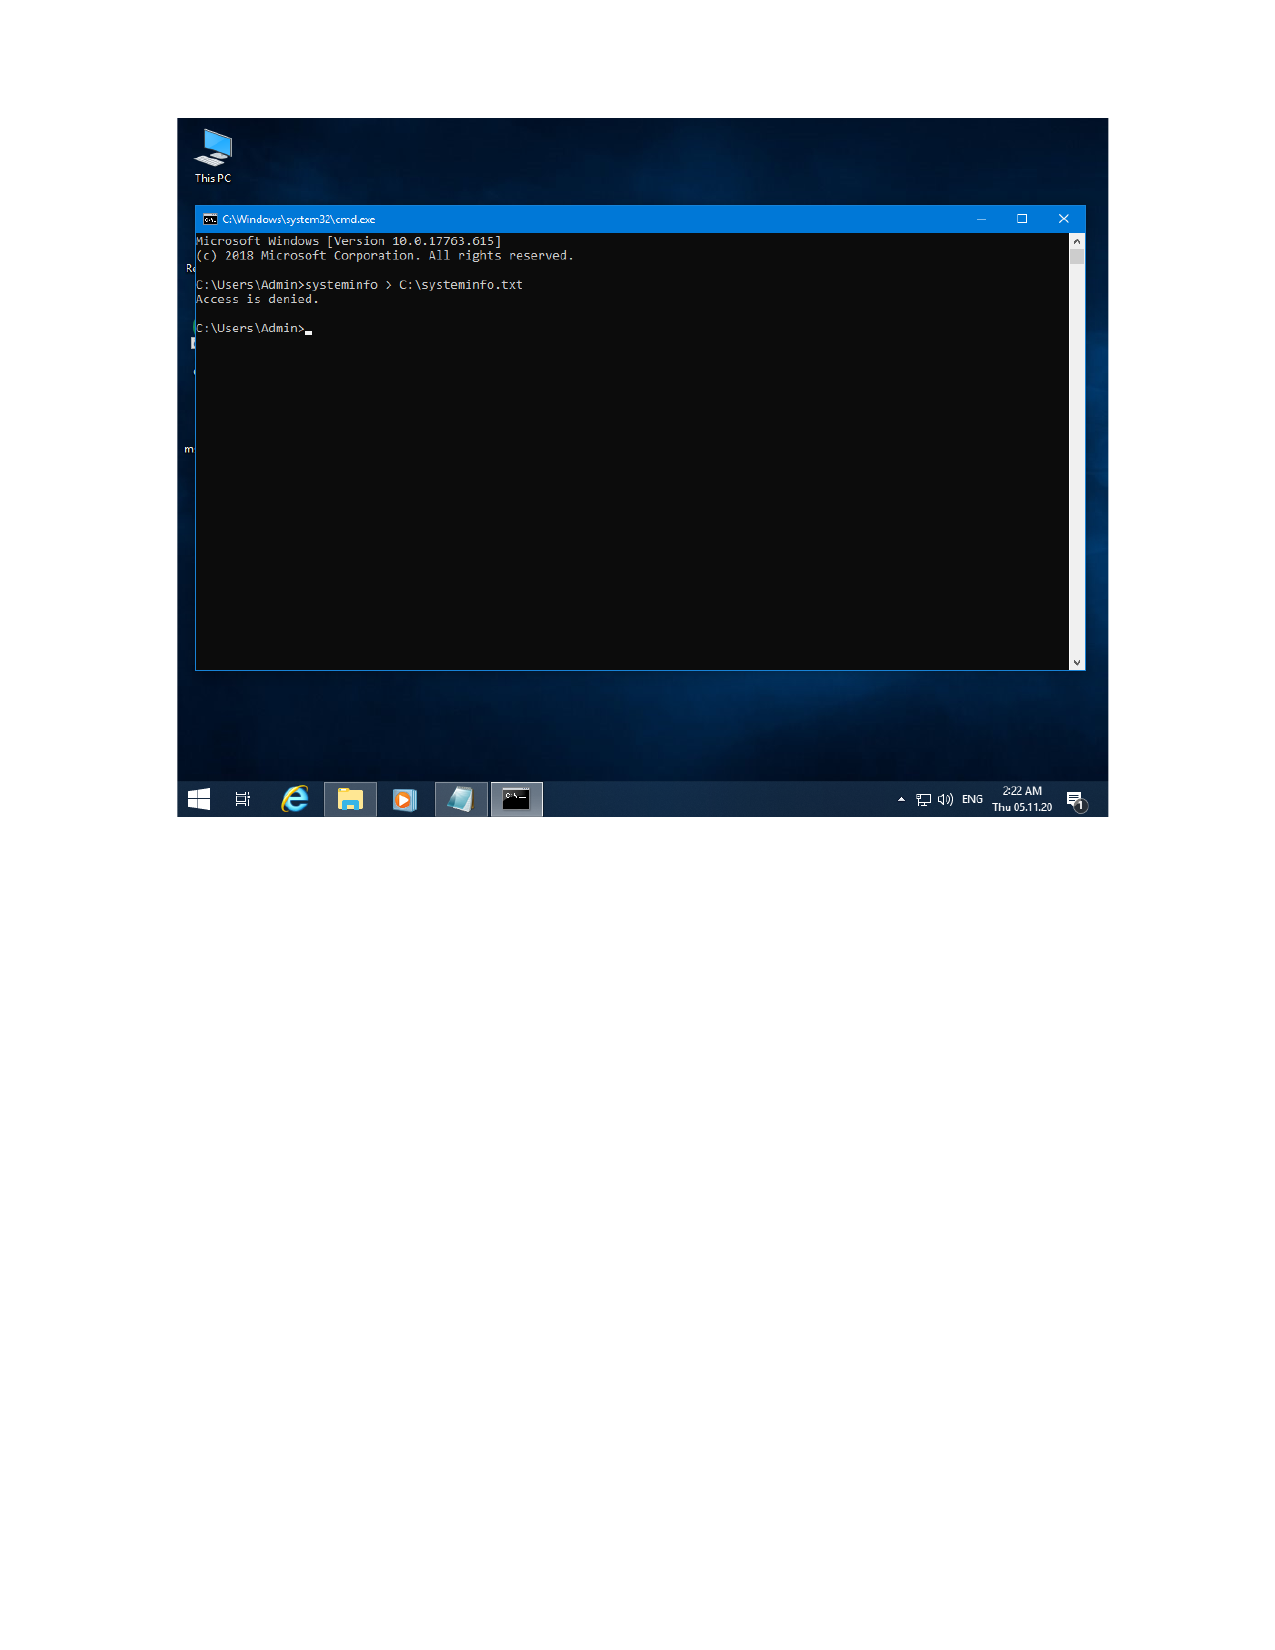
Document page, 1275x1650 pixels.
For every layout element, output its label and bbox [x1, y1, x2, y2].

picture [177, 118, 1109, 817]
